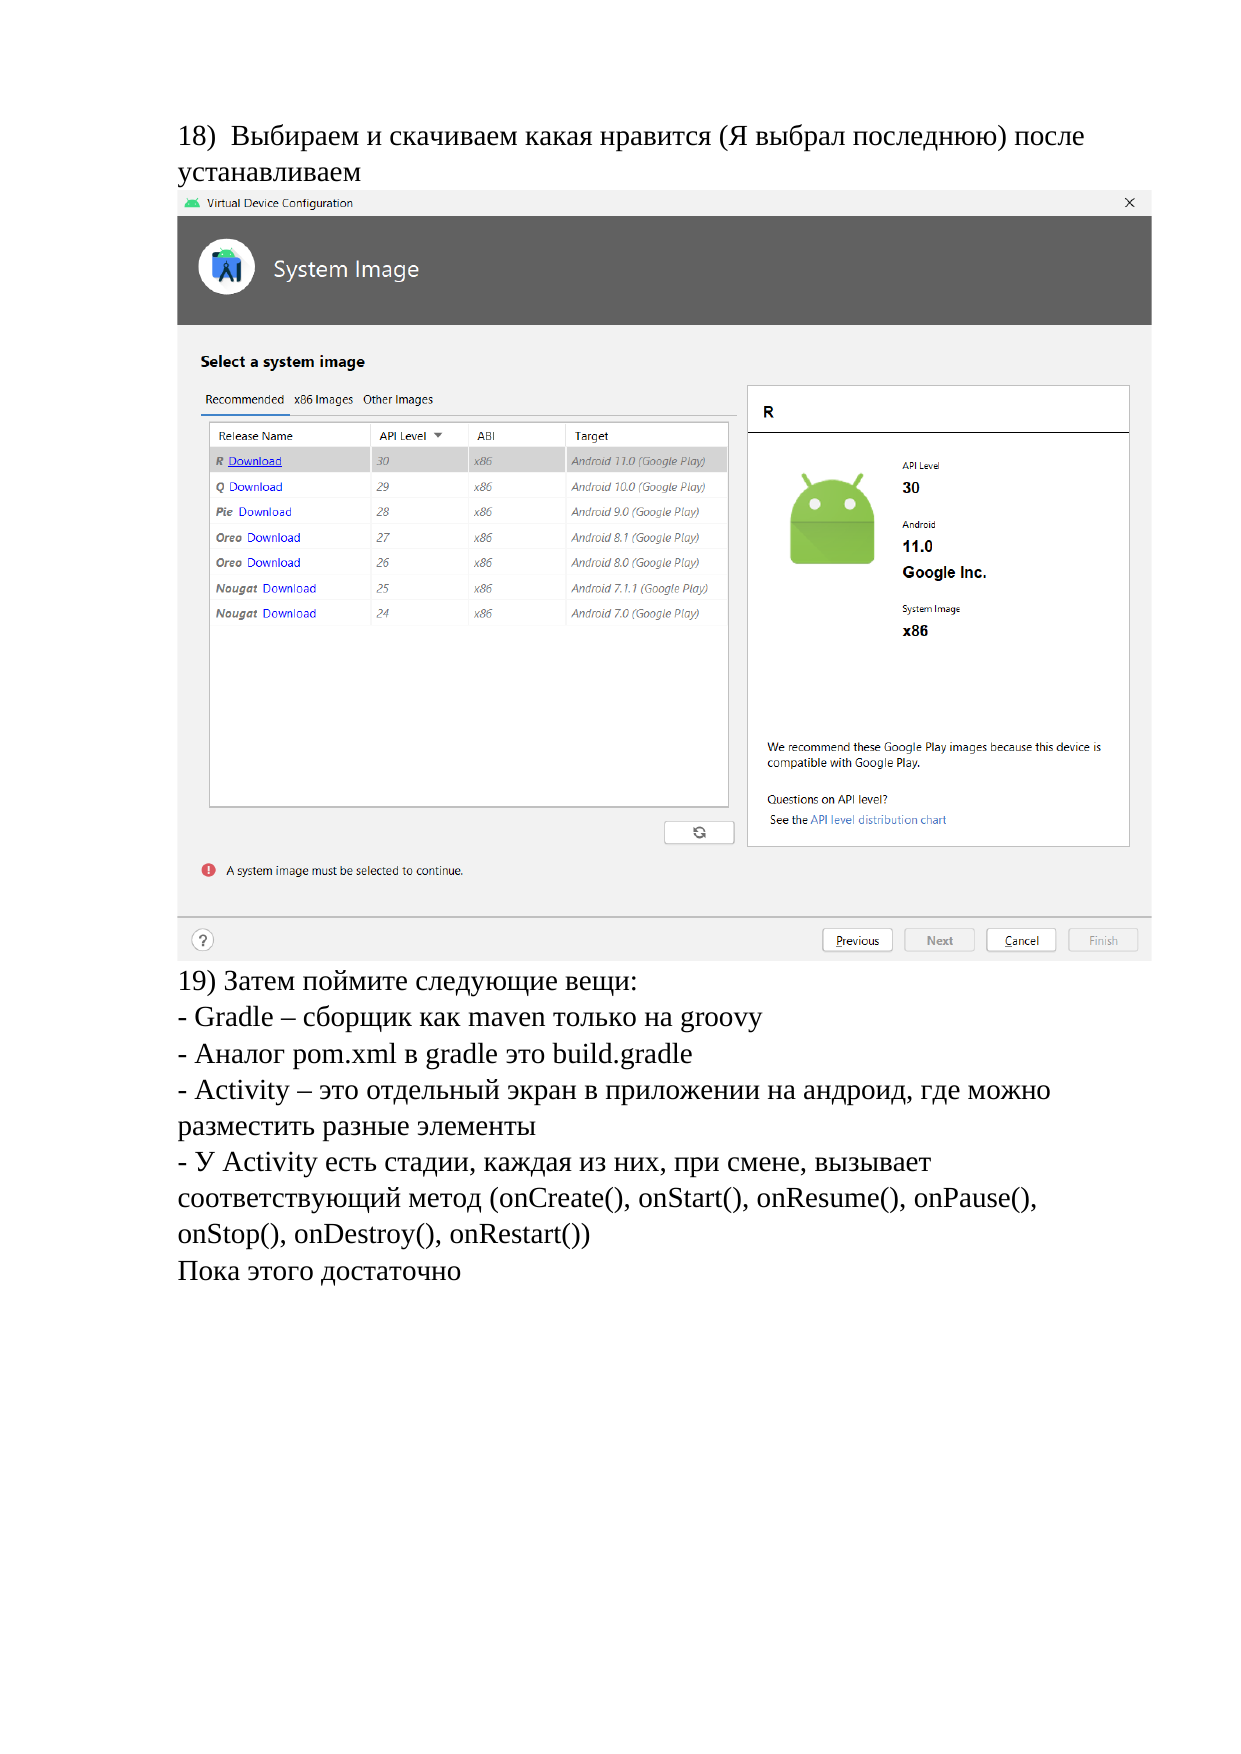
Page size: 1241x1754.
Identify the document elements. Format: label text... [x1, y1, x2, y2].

list - Аналог pom.xml в gradle это build.gradle - Activity – это отдельный экран в приложении на андроид, где можно разместить разные элементы [177, 1036, 1152, 1142]
list 18) Выбираем и скачиваем какая нравится (Я выбрал последнюю) после устанавливаем 19) Затем поймите следующие вещи: - Gradle – сборщик как maven только на groovy [177, 118, 1152, 190]
list 18) Выбираем и скачиваем какая нравится (Я выбрал последнюю) после устанавливаем 19) Затем поймите следующие вещи: - Gradle – сборщик как maven только на groovy [177, 961, 1152, 1033]
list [177, 1144, 1152, 1286]
picture [177, 190, 1152, 961]
